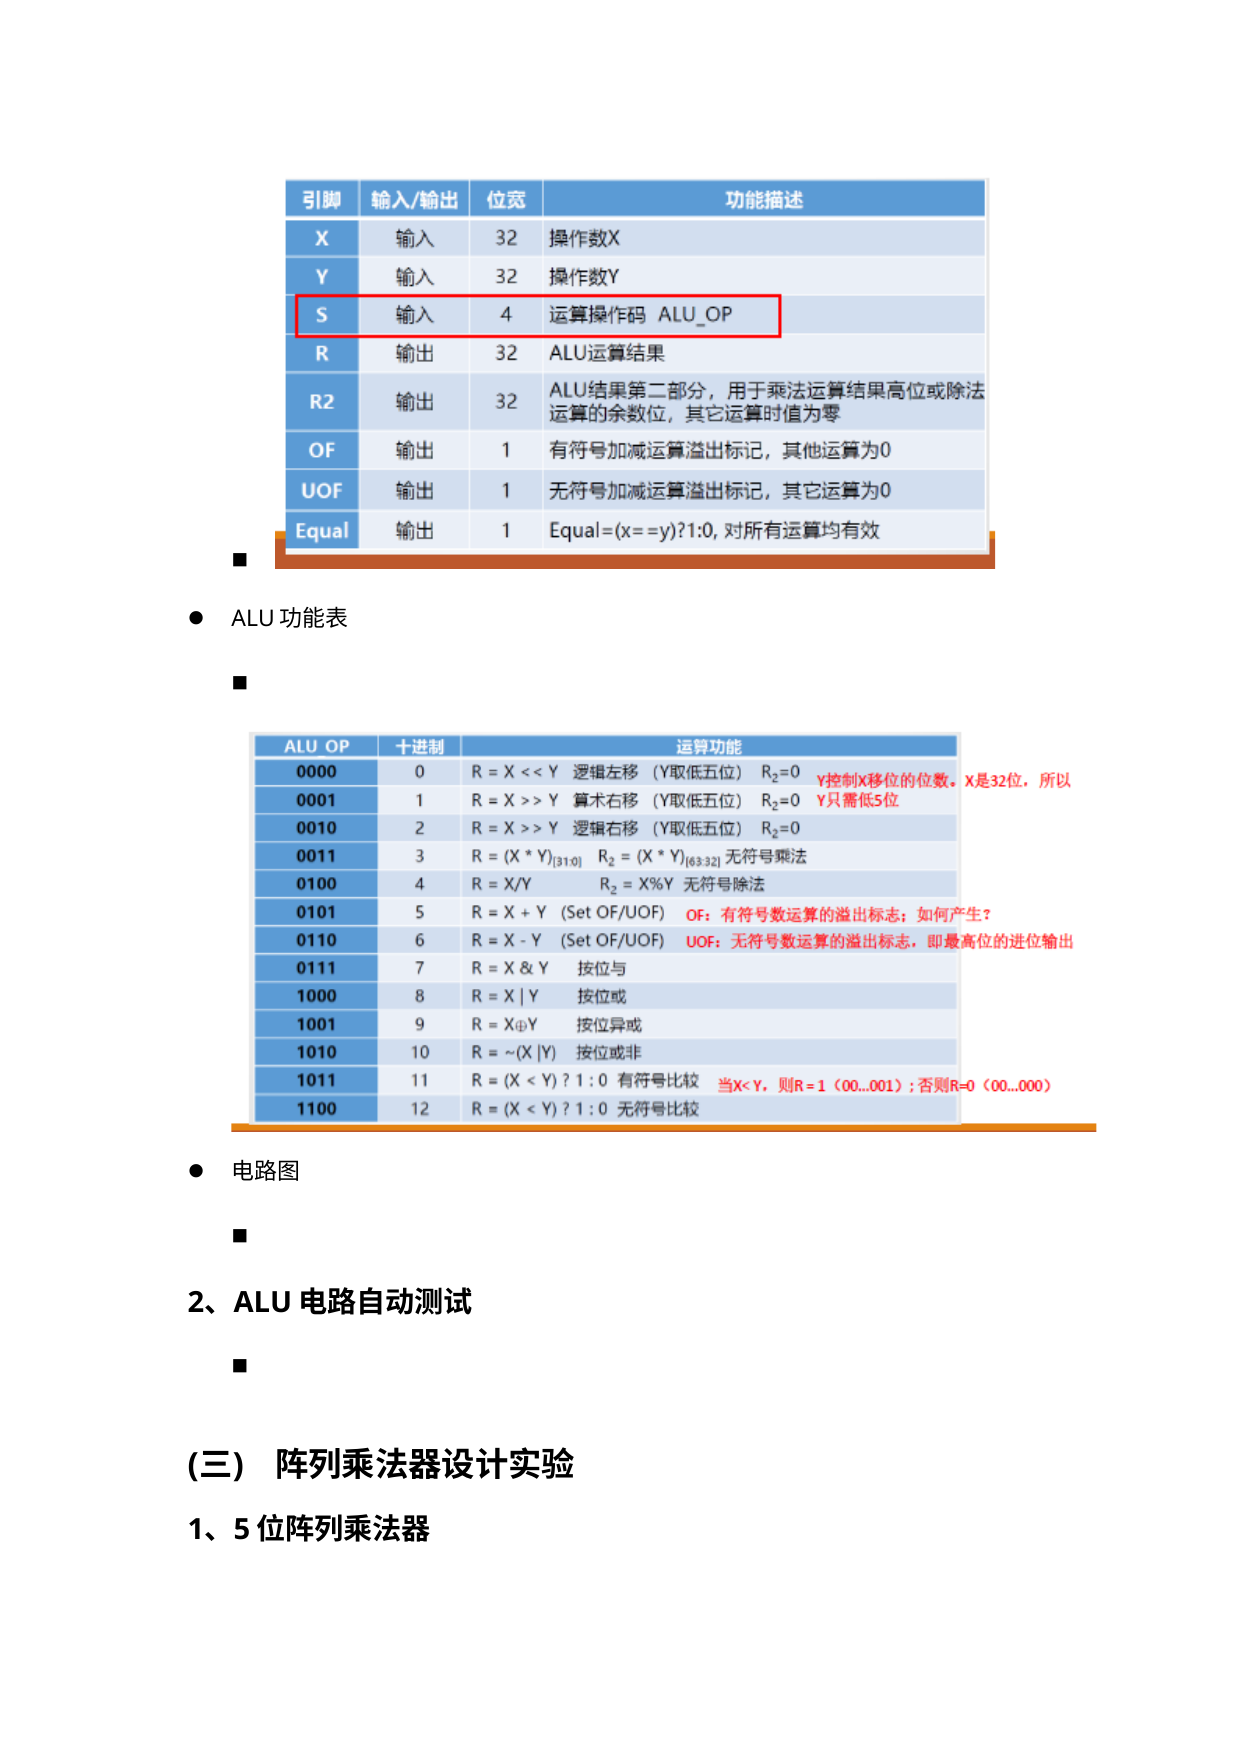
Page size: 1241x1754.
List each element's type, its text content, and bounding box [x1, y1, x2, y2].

list 电路图 [187, 1137, 1053, 1202]
text 2、ALU电路自动测试 [187, 1267, 1053, 1332]
list 阵列乘法器设计实验 [187, 1429, 1053, 1494]
picture [275, 162, 996, 569]
list ALU功能表 [187, 584, 1053, 649]
picture [231, 714, 1097, 1132]
text 1、5位阵列乘法器 [187, 1494, 1053, 1559]
